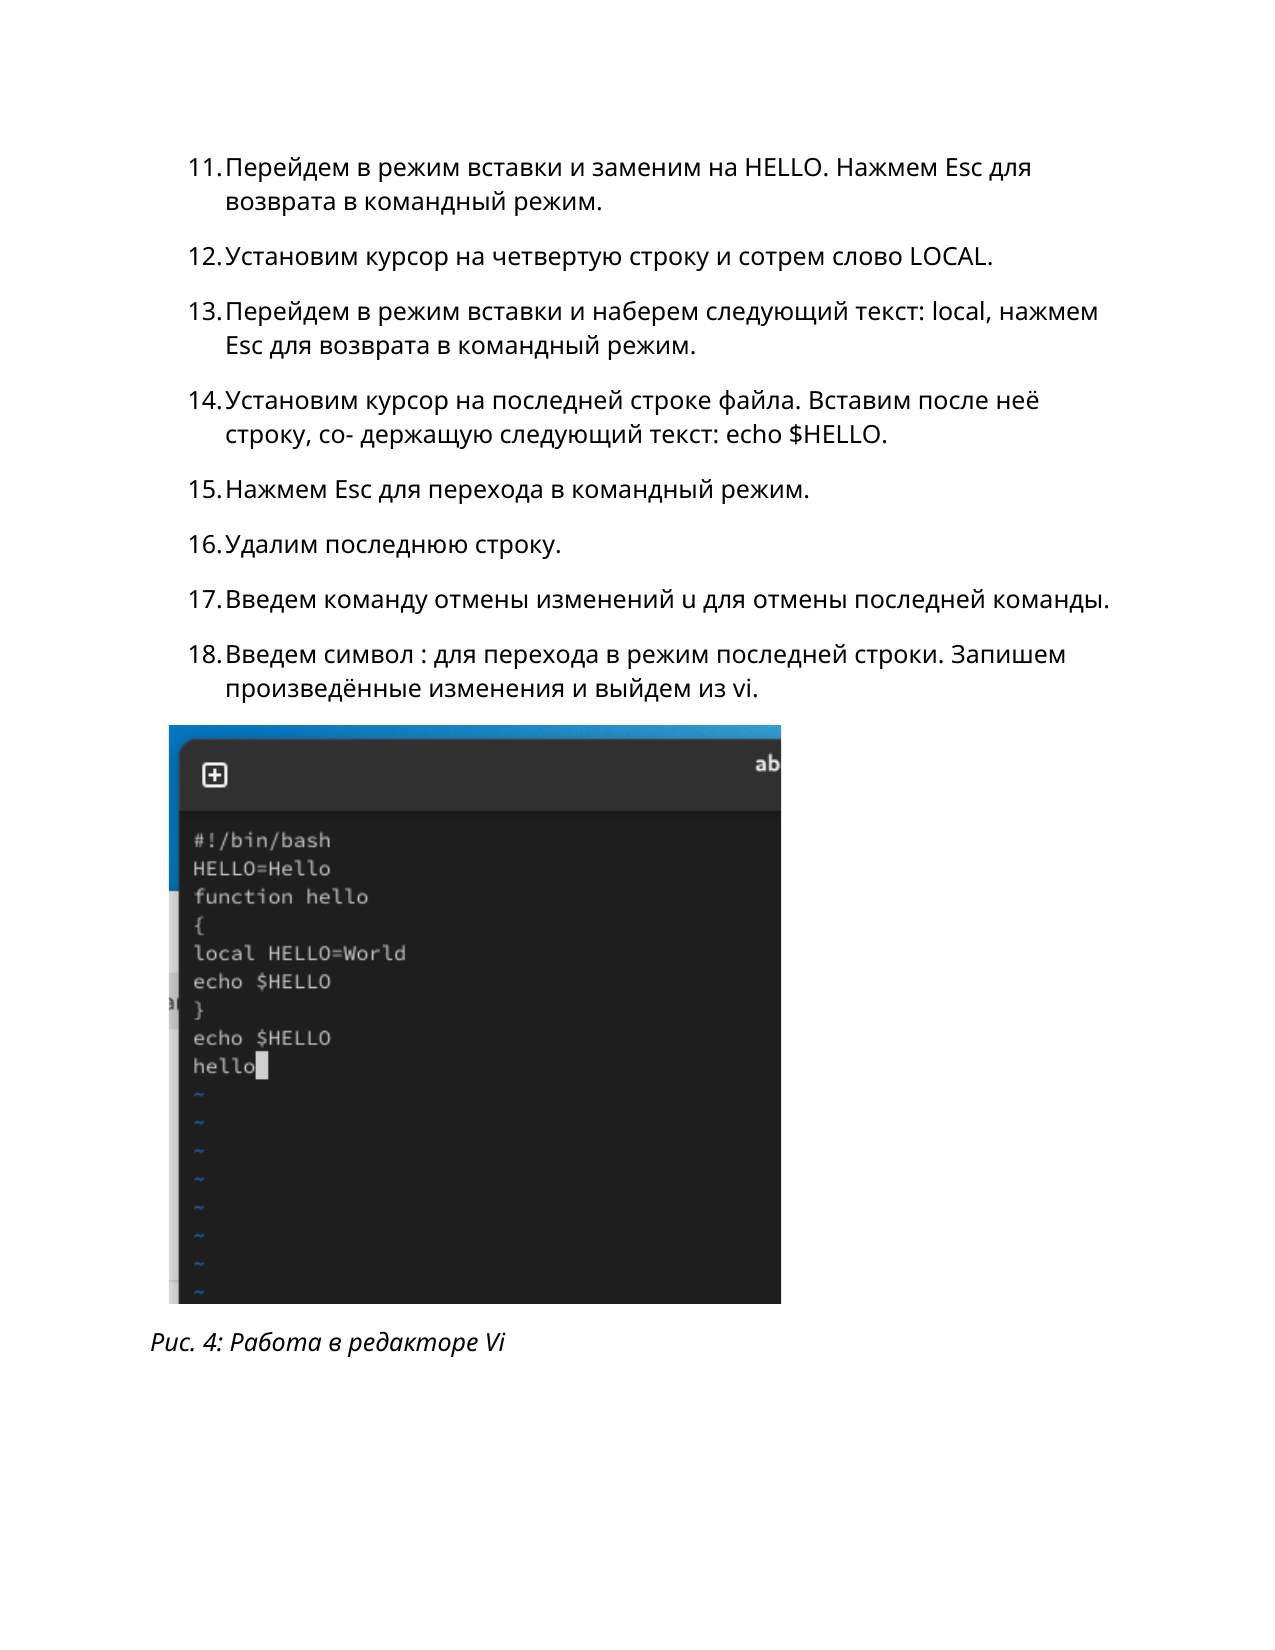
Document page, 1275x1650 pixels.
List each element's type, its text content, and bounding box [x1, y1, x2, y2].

list Установим курсор на последней строке файла. Вставим после неё строку, со- держащую следующий текст: echo $HELLO. [187, 383, 1125, 451]
picture [168, 725, 782, 1304]
list Введем команду отмены изменений u для отмены последней команды. [187, 582, 1125, 616]
list Перейдем в режим вставки и наберем следующий текст: local, нажмем Esc для возврата в командный режим. [187, 294, 1125, 362]
list Перейдем в режим вставки и заменим на HELLO. Нажмем Esc для возврата в командный режим. [187, 150, 1125, 218]
list Нажмем Esc для перехода в командный режим. [187, 472, 1125, 506]
list Введем символ : для перехода в режим последней строки. Запишем произведённые изменения и выйдем из vi. [187, 636, 1125, 704]
text Рис. 4: Работа в редакторе Vi [150, 1324, 1125, 1358]
list Удалим последнюю строку. [187, 527, 1125, 561]
list Установим курсор на четвертую строку и сотрем слово LOCAL. [187, 239, 1125, 273]
